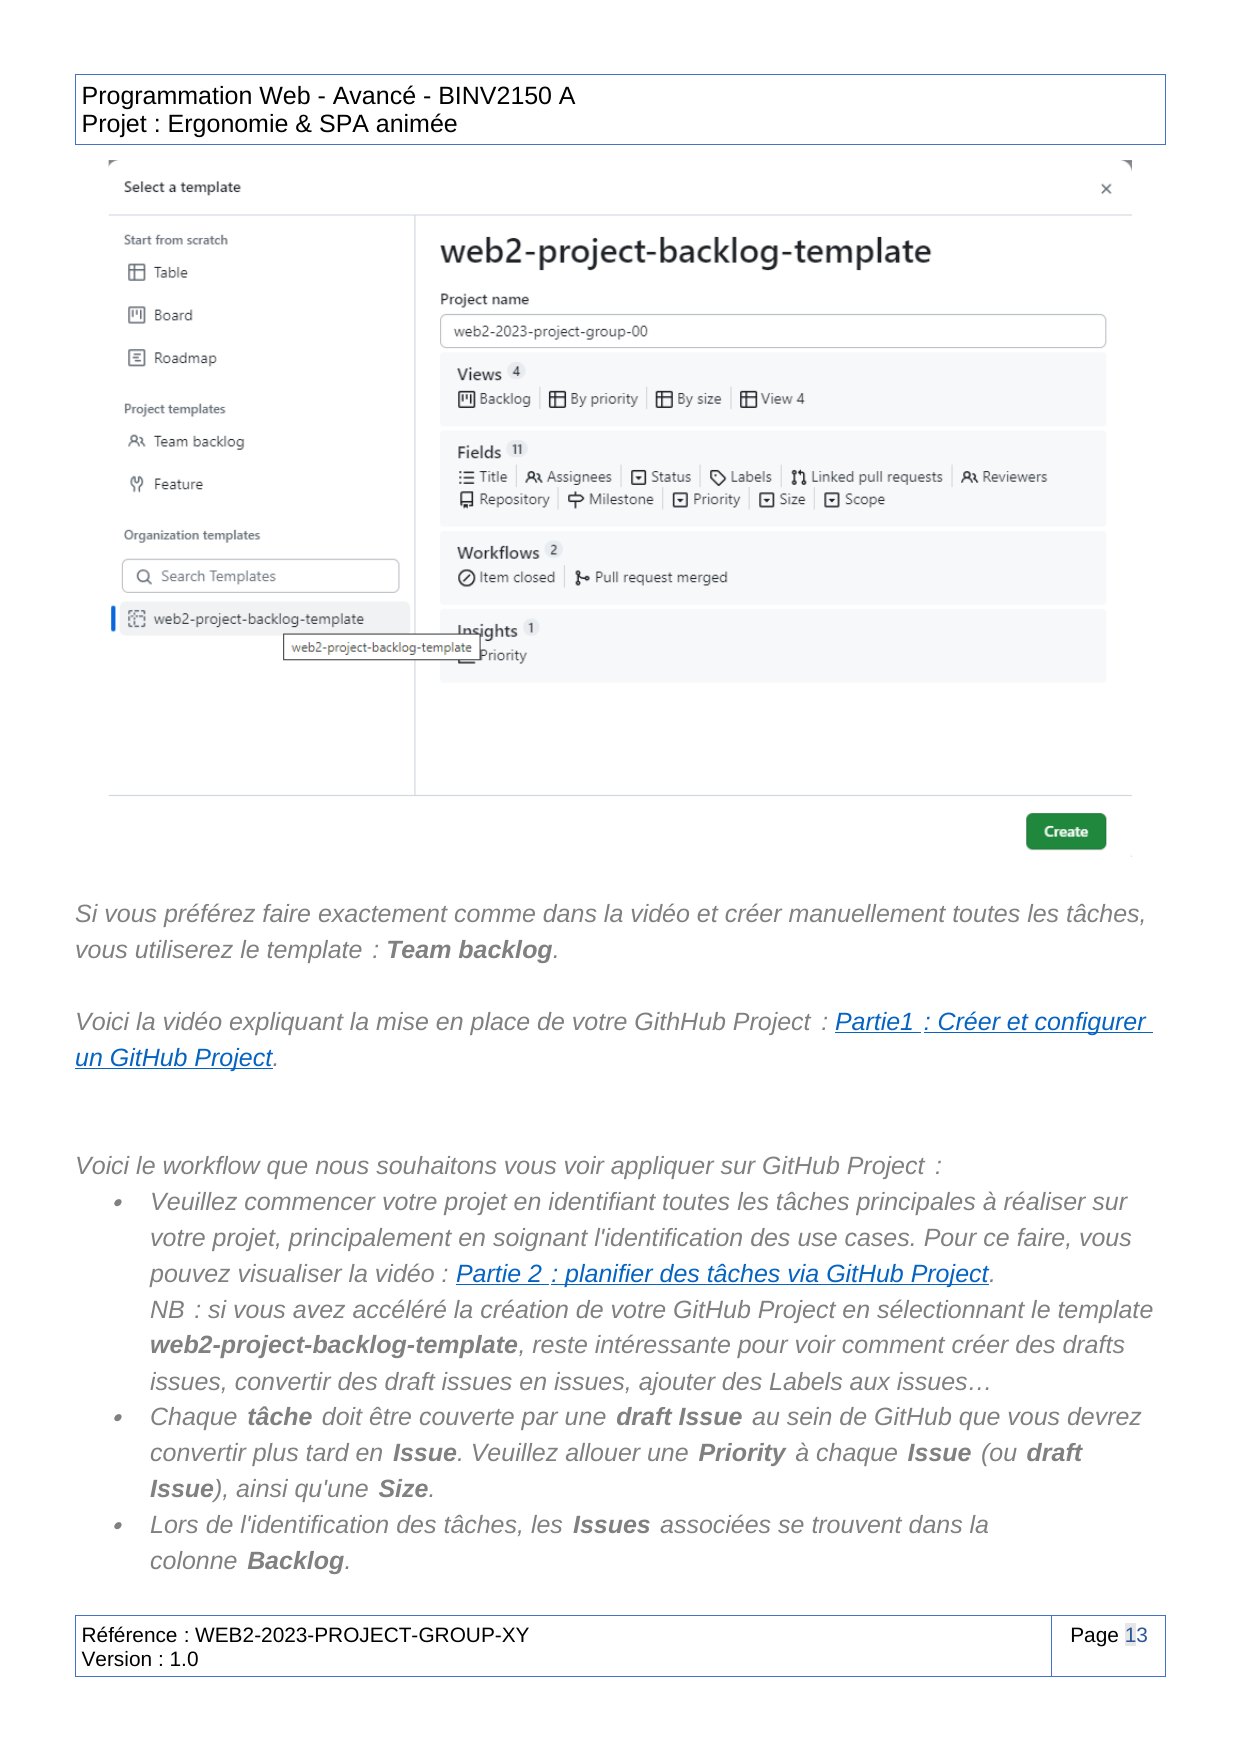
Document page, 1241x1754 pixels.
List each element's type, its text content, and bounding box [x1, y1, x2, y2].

text Voici le workflow que nous souhaitons vous voir appliquer sur GitHub Project : [75, 1151, 1165, 1179]
list Veuillez commencer votre projet en identifiant toutes les tâches principales à réaliser sur votre projet, principalement en soignant l'identification des use cases. Pour ce faire, vous pouvez visualiser la vidéo : Partie 2 : planifier des tâches via GitHub Project. NB : si vous avez accéléré la création de votre GitHub Project en sélectionnant le template web2-project-backlog-template, reste intéressante pour voir comment créer des drafts issues, convertir des draft issues en issues, ajouter des Labels aux issues… [112, 1187, 1165, 1395]
list Lors de l'identification des tâches, les Issues associées se trouvent dans la colonne Backlog. [112, 1510, 1165, 1575]
text Voici la vidéo expliquant la mise en place de votre GithHub Project : Partie1 : Créer et configurer un GitHub Project. [75, 1007, 1165, 1072]
text Si vous préférez faire exactement comme dans la vidéo et créer manuellement toutes les tâches, vous utiliserez le template : Team backlog. [75, 899, 1165, 964]
picture [108, 160, 1132, 857]
list Chaque tâche doit être couverte par une draft Issue au sein de GitHub que vous devrez convertir plus tard en Issue. Veuillez allouer une Priority à chaque Issue (ou draft Issue), ainsi qu'une Size. [112, 1402, 1165, 1503]
